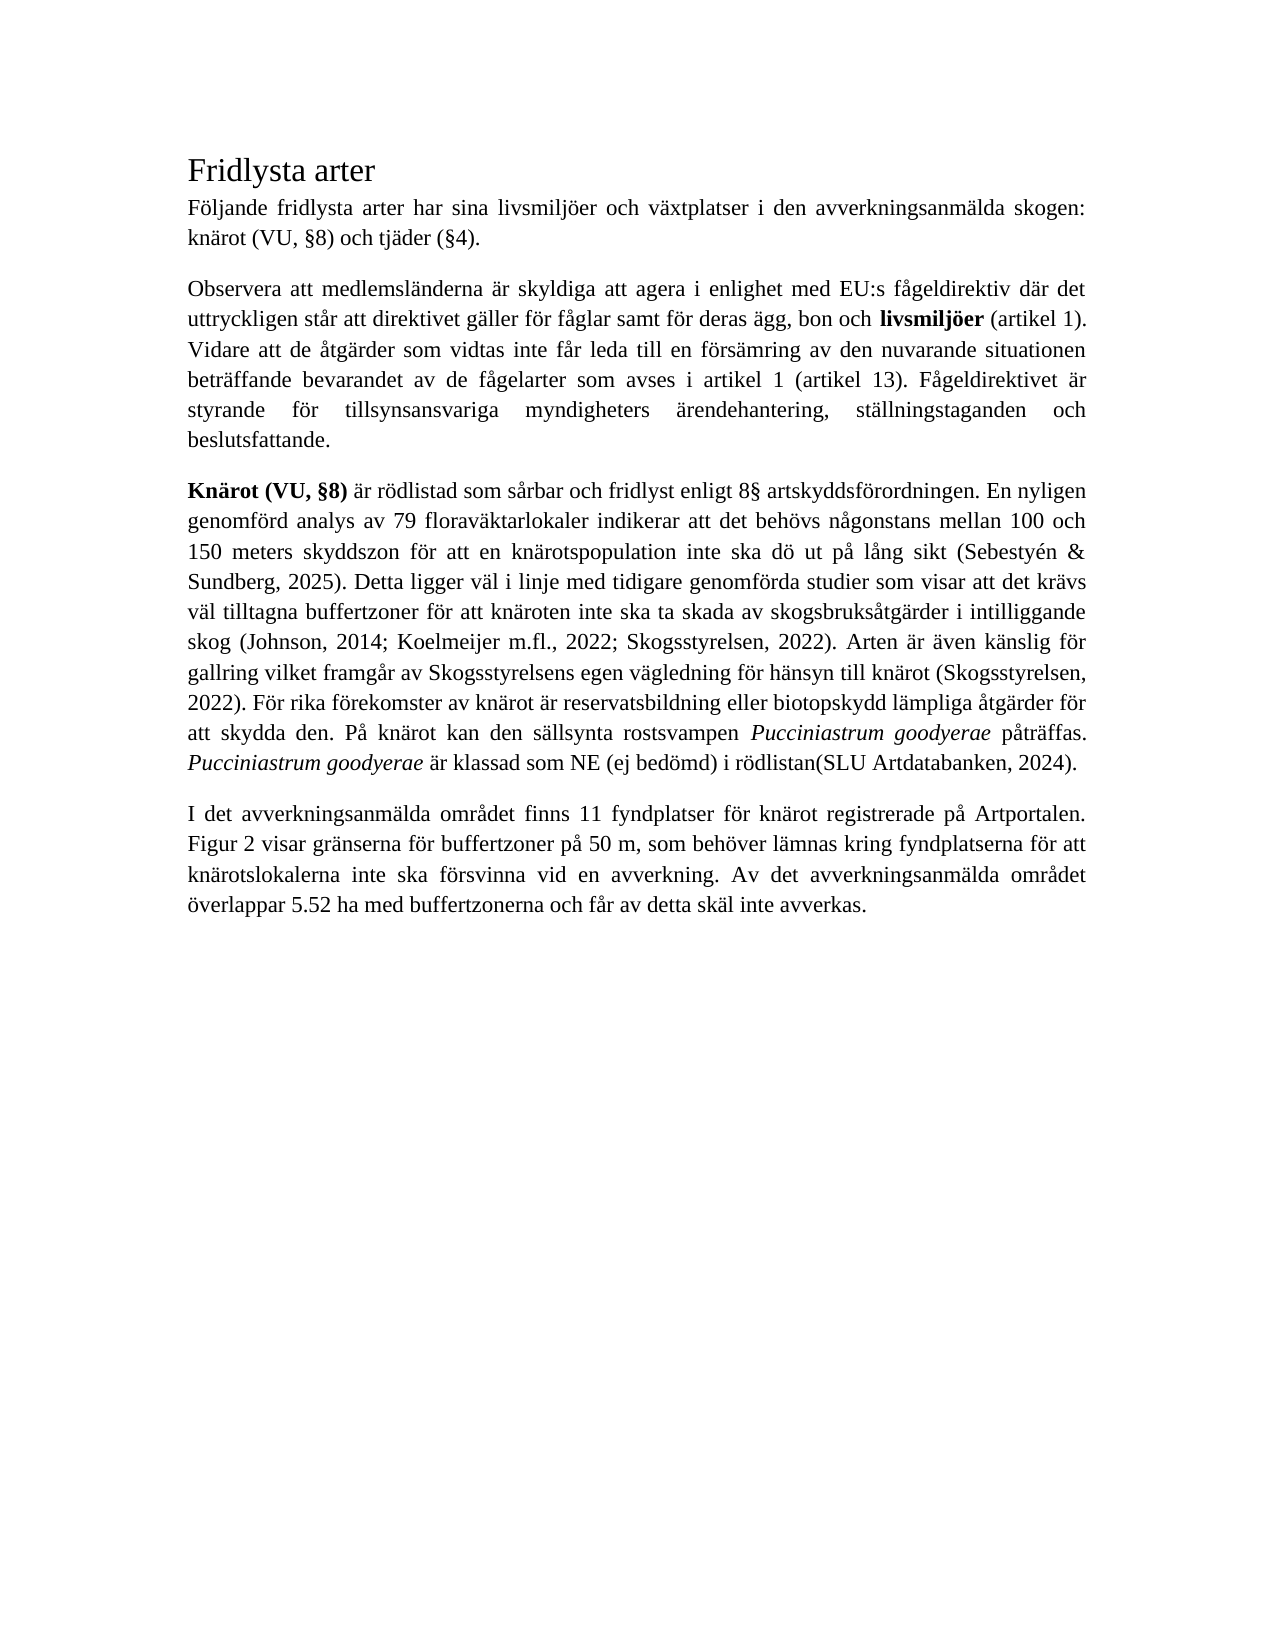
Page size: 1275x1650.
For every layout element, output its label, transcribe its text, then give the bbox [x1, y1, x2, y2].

text I det avverkningsanmälda området finns 11 fyndplatser för knärot registrerade på Artportalen. Figur 2 visar gränserna för buffertzoner på 50 m, som behöver lämnas kring fyndplatserna för att knärotslokalerna inte ska försvinna vid en avverkning. Av det avverkningsanmälda området överlappar 5.52 ha med buffertzonerna och får av detta skäl inte avverkas. [187, 800, 1087, 917]
text Observera att medlemsländerna är skyldiga att agera i enlighet med EU:s fågeldirektiv där det uttryckligen står att direktivet gäller för fåglar samt för deras ägg, bon och livsmiljöer (artikel 1). Vidare att de åtgärder som vidtas inte får leda till en försämring av den nuvarande situationen beträffande bevarandet av de fågelarter som avses i artikel 1 (artikel 13). Fågeldirektivet är styrande för tillsynsansvariga myndigheters ärendehantering, ställningstaganden och beslutsfattande. [187, 275, 1087, 453]
subtitle Fridlysta arter [187, 150, 1087, 188]
text Knärot (VU, §8) är rödlistad som sårbar och fridlyst enligt 8§ artskyddsförordningen. En nyligen genomförd analys av 79 floraväktarlokaler indikerar att det behövs någonstans mellan 100 och 150 meters skyddszon för att en knärotspopulation inte ska dö ut på lång sikt (Sebestyén & Sundberg, 2025). Detta ligger väl i linje med tidigare genomförda studier som visar att det krävs väl tilltagna buffertzoner för att knäroten inte ska ta skada av skogsbruksåtgärder i intilliggande skog (Johnson, 2014; Koelmeijer m.fl., 2022; Skogsstyrelsen, 2022). Arten är även känslig för gallring vilket framgår av Skogsstyrelsens egen vägledning för hänsyn till knärot (Skogsstyrelsen, 2022). För rika förekomster av knärot är reservatsbildning eller biotopskydd lämpliga åtgärder för att skydda den. På knärot kan den sällsynta rostsvampen Pucciniastrum goodyerae påträffas. Pucciniastrum goodyerae är klassad som NE (ej bedömd) i rödlistan(SLU Artdatabanken, 2024). [187, 477, 1087, 776]
text Följande fridlysta arter har sina livsmiljöer och växtplatser i den avverkningsanmälda skogen: knärot (VU, §8) och tjäder (§4). [187, 194, 1087, 251]
